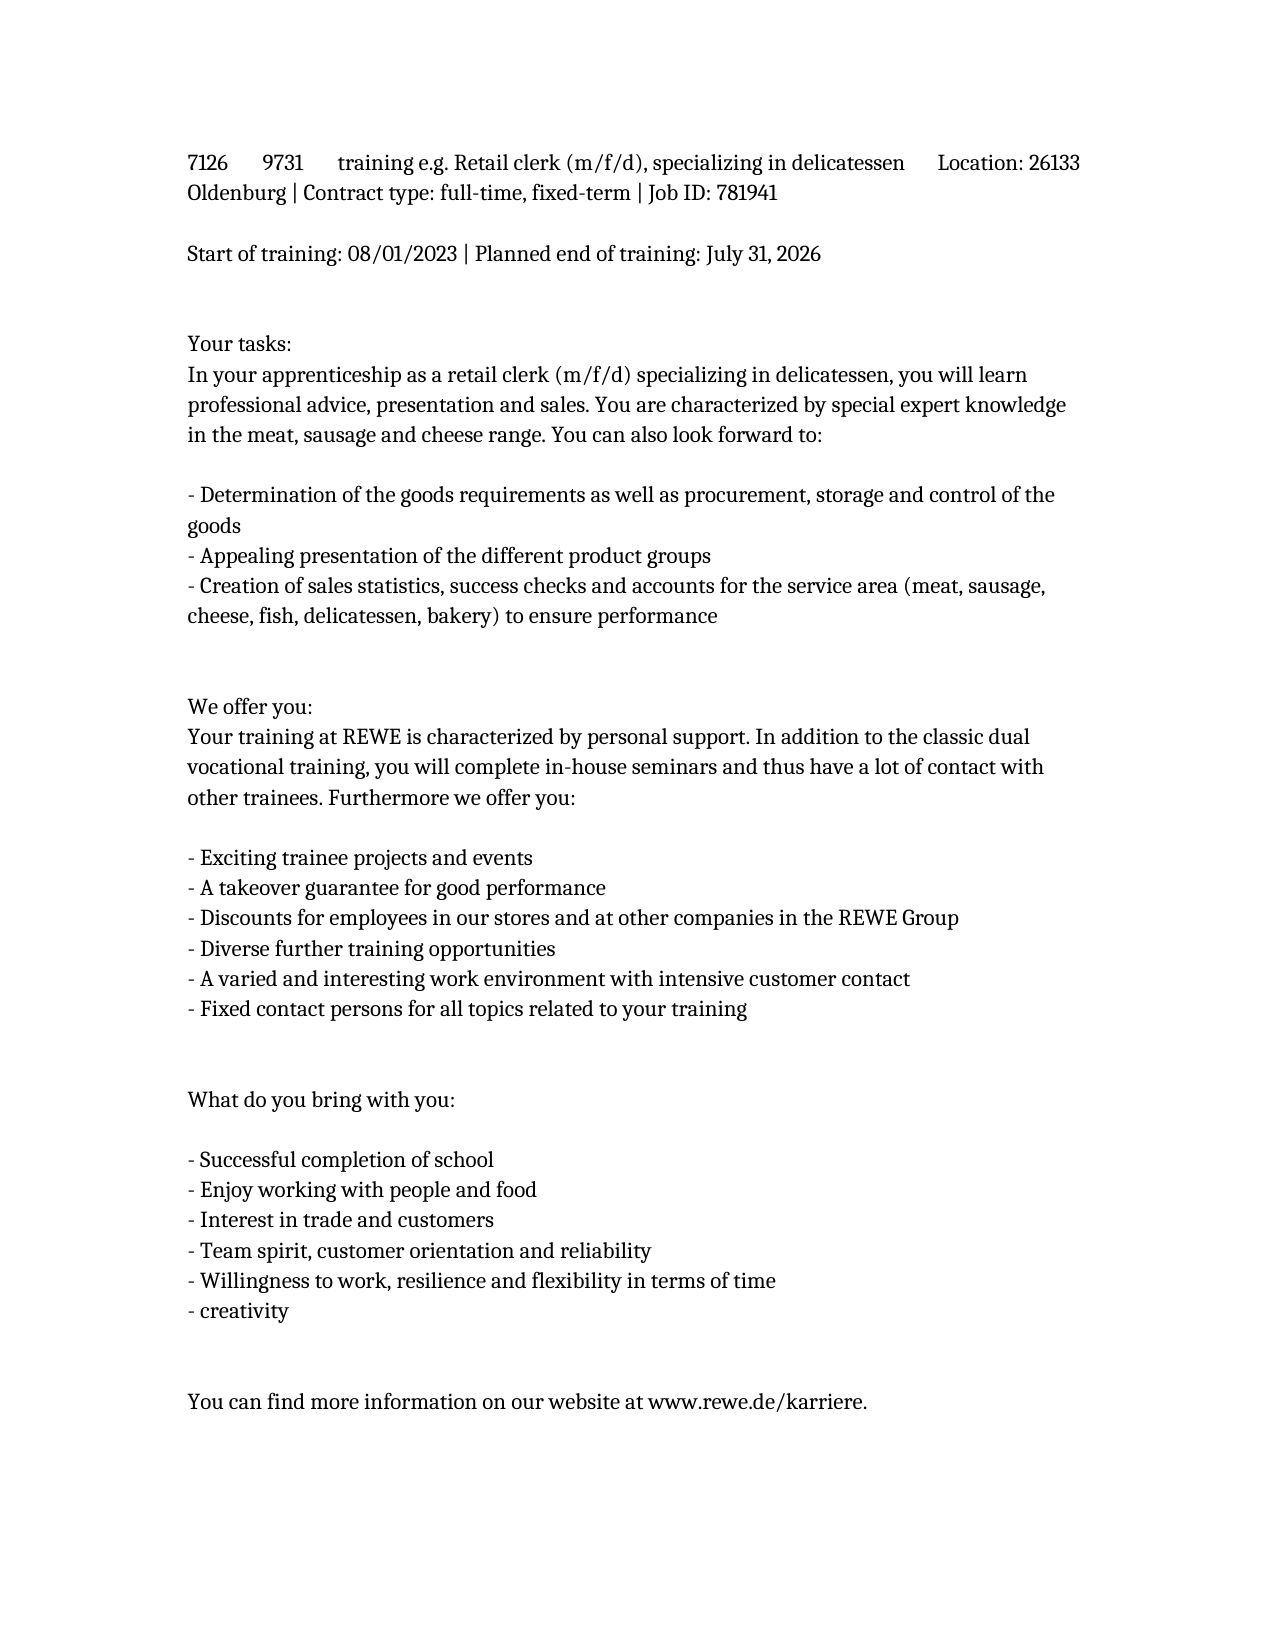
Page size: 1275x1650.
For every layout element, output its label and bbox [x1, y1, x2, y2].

text [187, 150, 1087, 1475]
